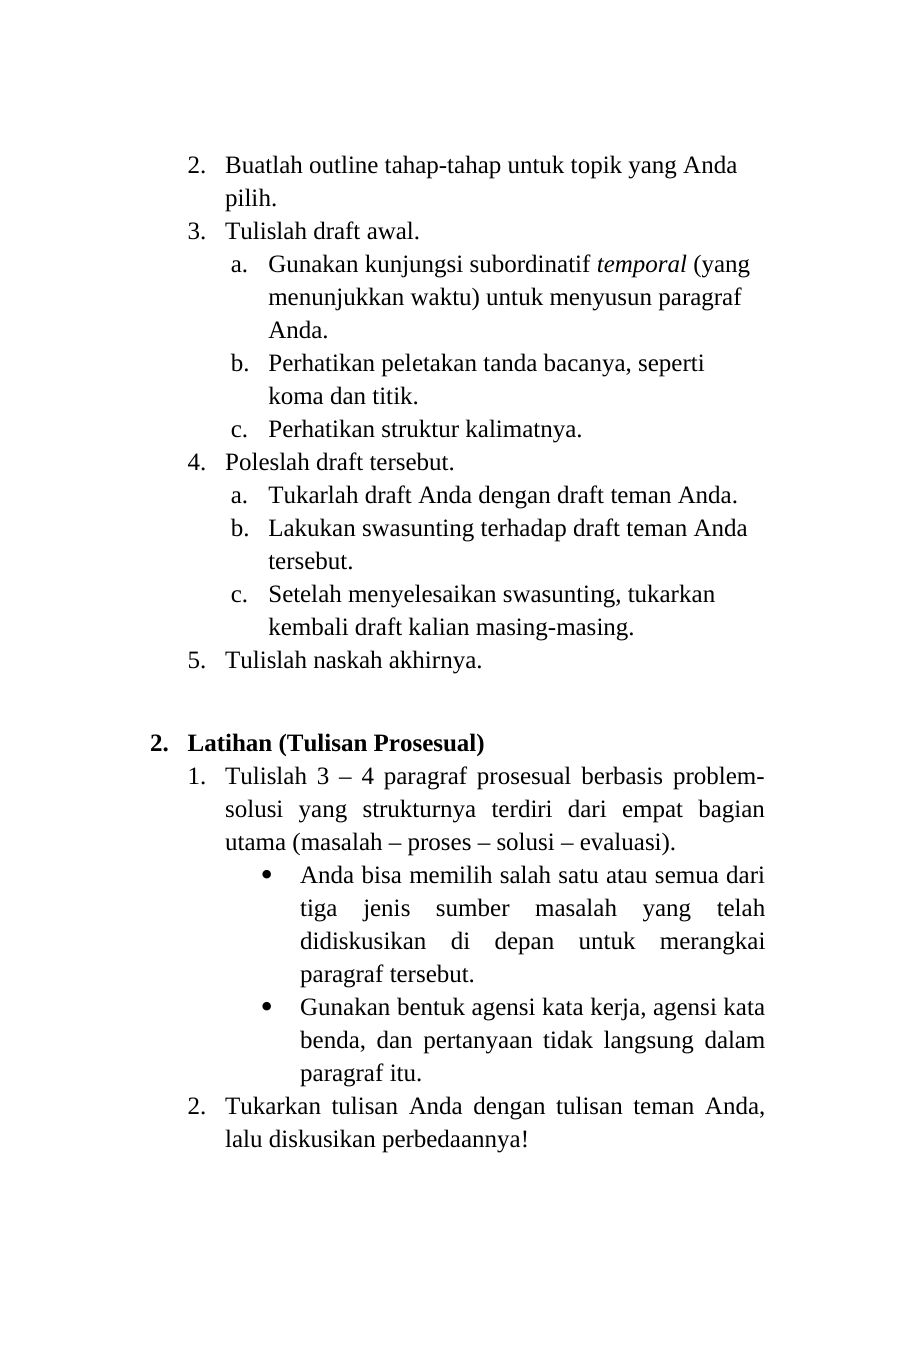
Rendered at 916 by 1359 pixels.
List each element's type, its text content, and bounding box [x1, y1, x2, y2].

list Latihan (Tulisan Prosesual) [150, 728, 766, 757]
list Buatlah outline tahap-tahap untuk topik yang Anda pilih. [187, 150, 766, 212]
list Lakukan swasunting terhadap draft teman Anda tersebut. [231, 513, 766, 575]
list Poleslah draft tersebut. [187, 447, 766, 476]
list Setelah menyelesaikan swasunting, tukarkan kembali draft kalian masing-masing. [231, 579, 766, 641]
list Perhatikan peletakan tanda bacanya, seperti koma dan titik. [231, 348, 766, 410]
list Anda bisa memilih salah satu atau semua dari tiga jenis sumber masalah yang telah didiskusikan di depan untuk merangkai paragraf tersebut. [262, 860, 766, 988]
list Gunakan bentuk agensi kata kerja, agensi kata benda, dan pertanyaan tidak langsung dalam paragraf itu. [262, 992, 766, 1087]
list Tulislah 3 – 4 paragraf prosesual berbasis problem-solusi yang strukturnya terdiri dari empat bagian utama (masalah – proses – solusi – evaluasi). [187, 761, 766, 856]
list Gunakan kunjungsi subordinatif temporal (yang menunjukkan waktu) untuk menyusun paragraf Anda. [231, 249, 766, 344]
list Tukarlah draft Anda dengan draft teman Anda. [231, 480, 766, 509]
list Perhatikan struktur kalimatnya. [231, 414, 766, 443]
list Tulislah draft awal. [187, 216, 766, 245]
list Tukarkan tulisan Anda dengan tulisan teman Anda, lalu diskusikan perbedaannya! [187, 1091, 766, 1153]
list Tulislah naskah akhirnya. [187, 645, 766, 674]
